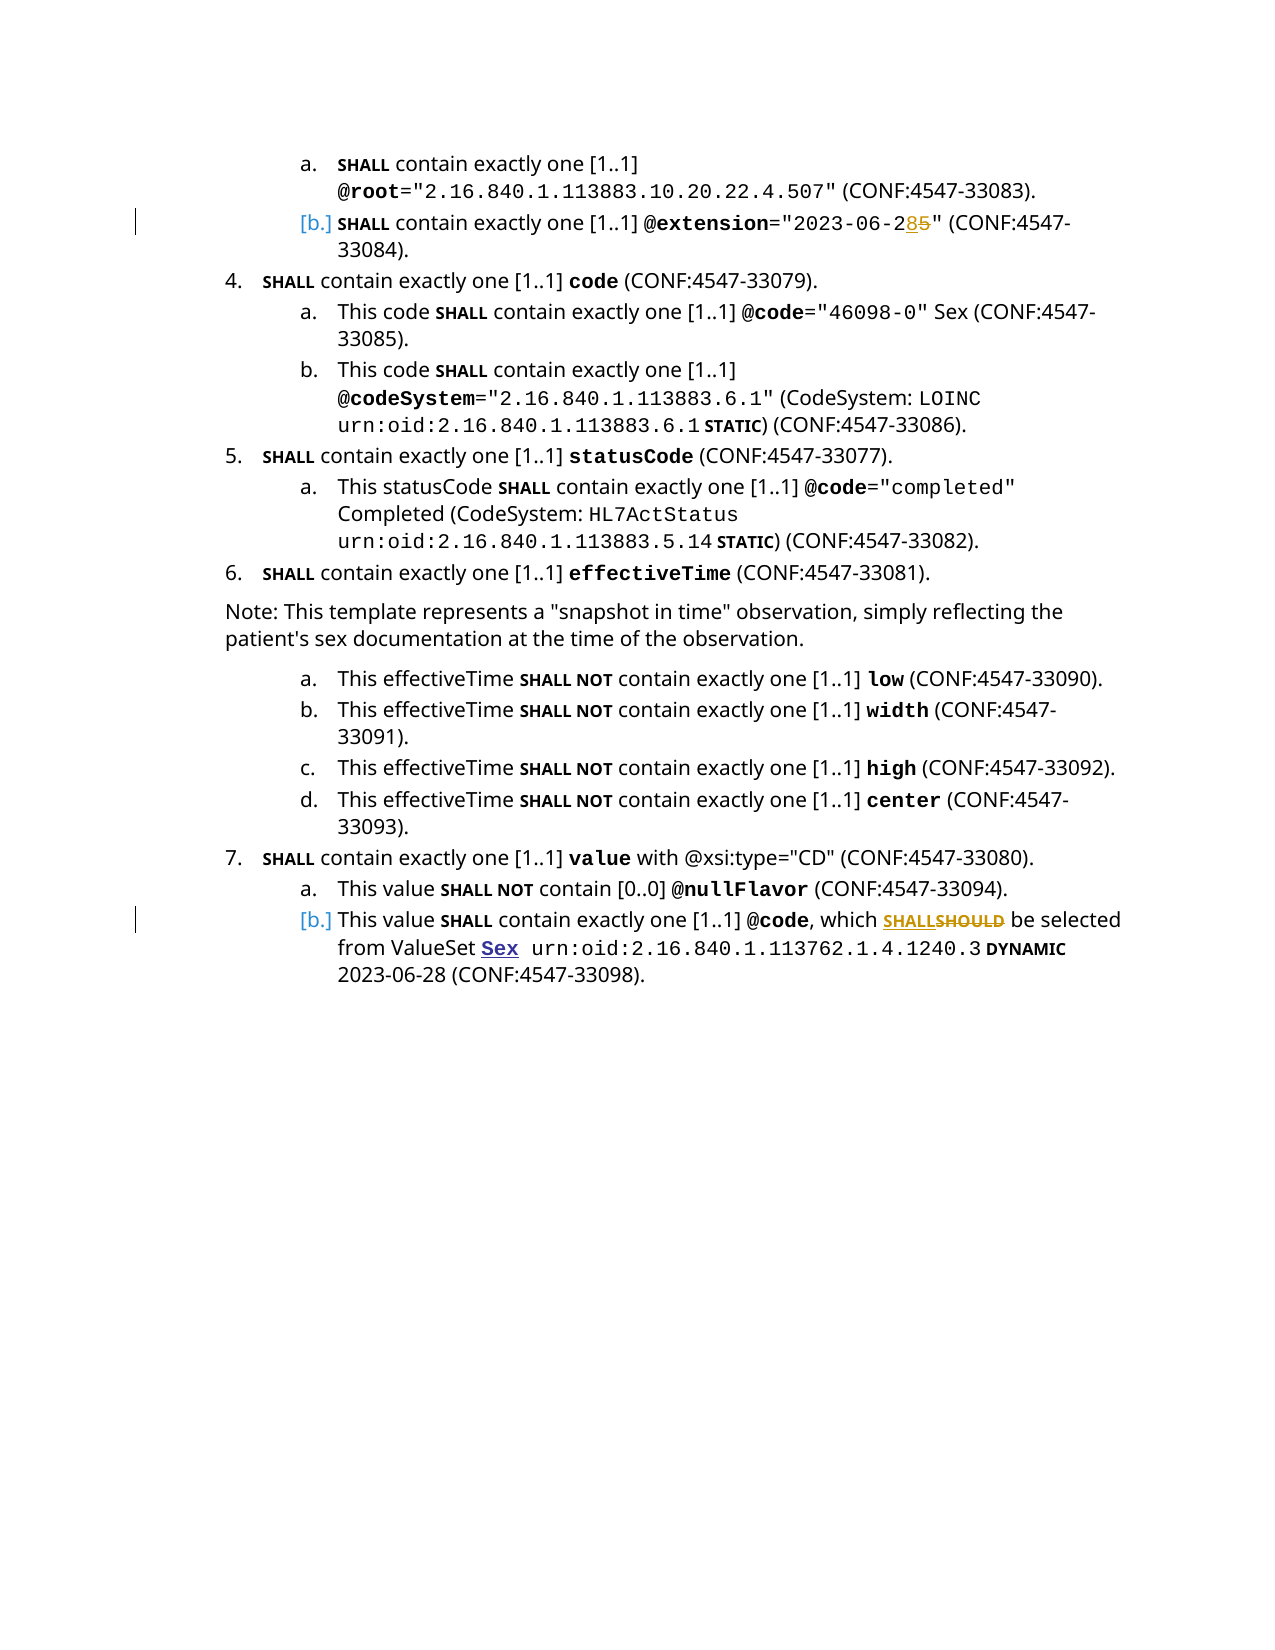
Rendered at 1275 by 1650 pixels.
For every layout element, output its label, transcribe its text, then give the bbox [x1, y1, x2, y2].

list This statusCode SHALL contain exactly one [1..1] @code="completed" Completed (CodeSystem: HL7ActStatus urn:oid:2.16.840.1.113883.5.14 STATIC) (CONF:4547-33082). [300, 473, 1125, 554]
list SHALL contain exactly one [1..1] value with @xsi:type="CD" (CONF:4547-33080). [225, 844, 1125, 871]
list This effectiveTime SHALL NOT contain exactly one [1..1] low (CONF:4547-33090). [300, 664, 1125, 692]
list SHALL contain exactly one [1..1] effectiveTime (CONF:4547-33081). [225, 558, 1125, 585]
list This value SHALL NOT contain [0..0] @nullFlavor (CONF:4547-33094). [300, 875, 1125, 902]
list This effectiveTime SHALL NOT contain exactly one [1..1] high (CONF:4547-33092). [300, 754, 1125, 781]
list SHALL contain exactly one [1..1] @root="2.16.840.1.113883.10.20.22.4.507" (CONF:4547-33083). [300, 150, 1125, 204]
text Note: This template represents a "snapshot in time" observation, simply reflecting the patient's sex documentation at the time of the observation. [225, 598, 1125, 652]
list This effectiveTime SHALL NOT contain exactly one [1..1] center (CONF:4547-33093). [300, 785, 1125, 839]
list This code SHALL contain exactly one [1..1] @code="46098-0" Sex (CONF:4547-33085). [300, 298, 1125, 352]
list This effectiveTime SHALL NOT contain exactly one [1..1] width (CONF:4547-33091). [300, 696, 1125, 750]
list SHALL contain exactly one [1..1] @extension="2023-06-2" (CONF:4547-33084). [300, 208, 1125, 262]
list SHALL contain exactly one [1..1] code (CONF:4547-33079). [225, 267, 1125, 294]
list This code SHALL contain exactly one [1..1] @codeSystem="2.16.840.1.113883.6.1" (CodeSystem: LOINC urn:oid:2.16.840.1.113883.6.1 STATIC) (CONF:4547-33086). [300, 356, 1125, 437]
list This value SHALL contain exactly one [1..1] @code, which be selected from ValueSet Sex urn:oid:2.16.840.1.113762.1.4.1240.3 DYNAMIC 2023-06-28 (CONF:4547-33098). [300, 906, 1125, 987]
list SHALL contain exactly one [1..1] statusCode (CONF:4547-33077). [225, 442, 1125, 469]
